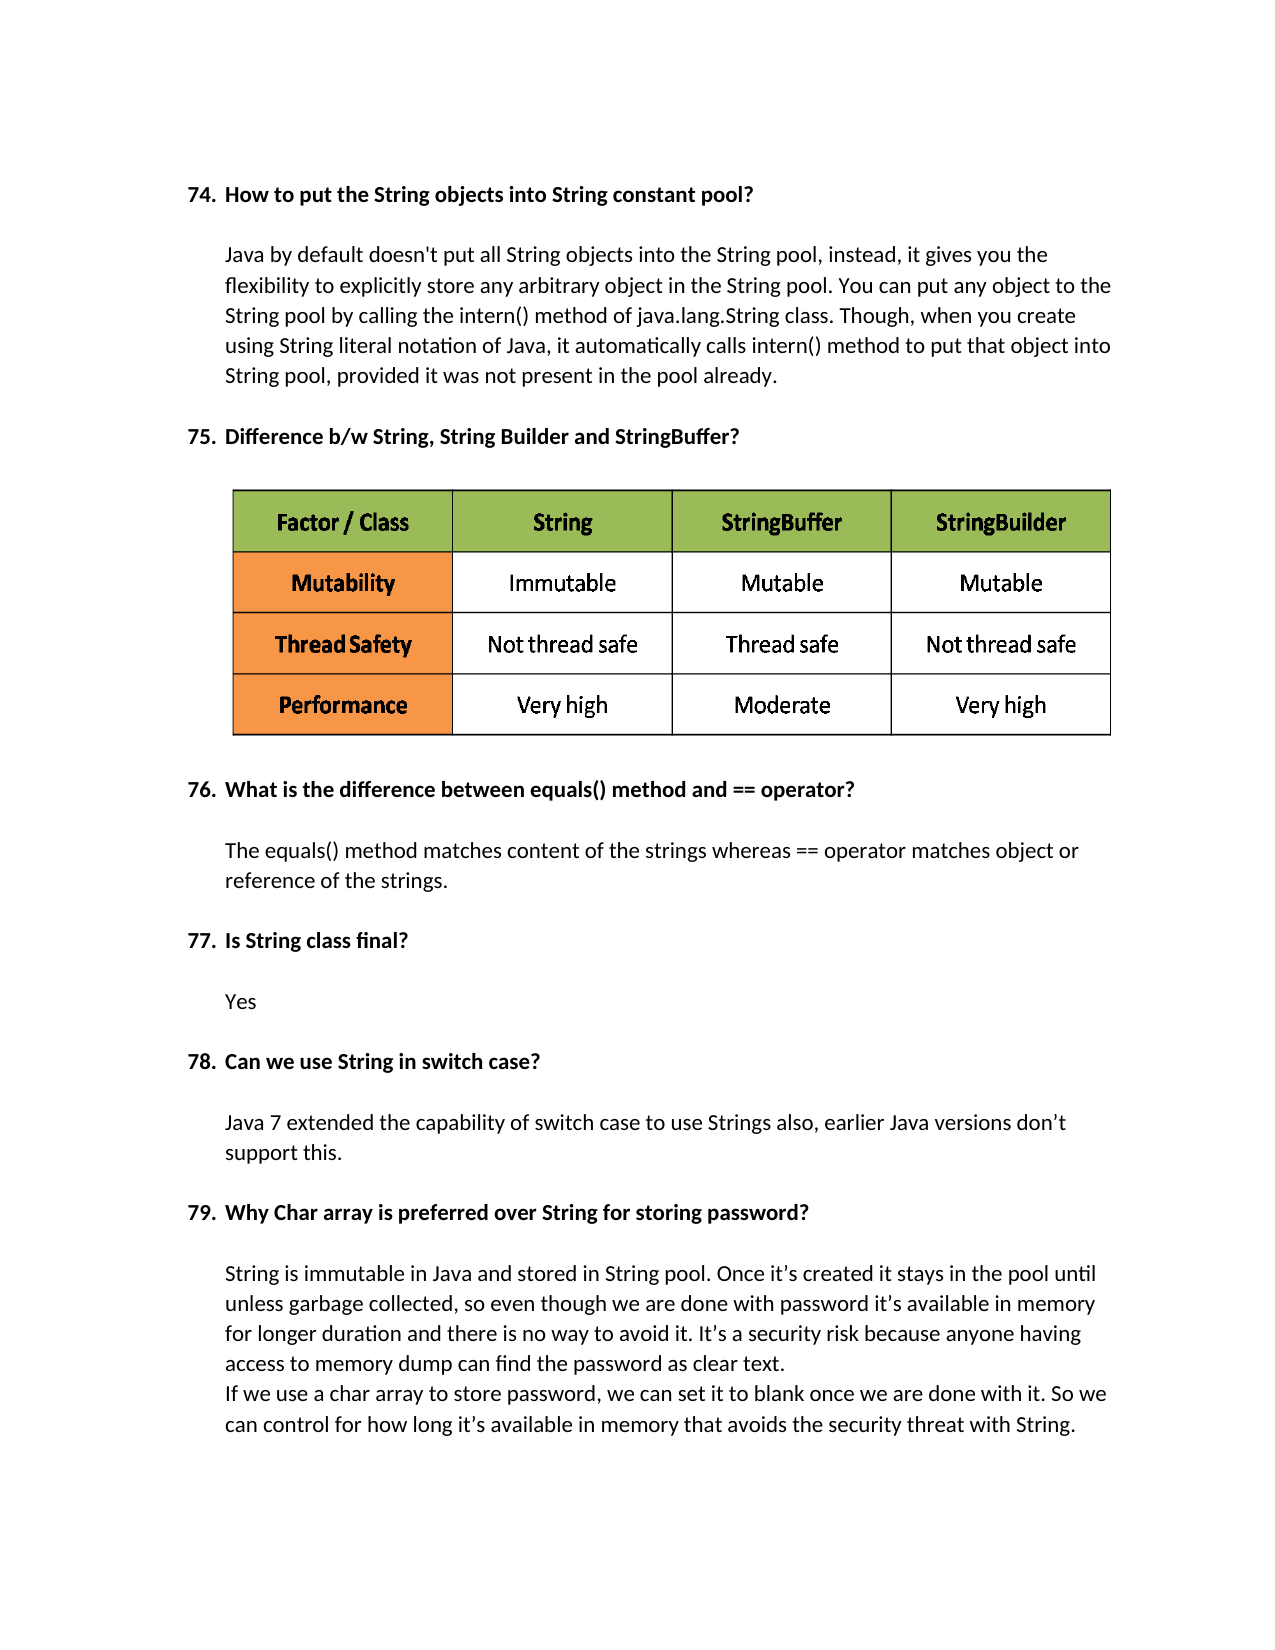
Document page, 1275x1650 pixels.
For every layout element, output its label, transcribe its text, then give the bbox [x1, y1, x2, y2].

list Java by default doesn't put all String objects into the String pool, instead, it gives you the flexibility to explicitly store any arbitrary object in the String pool. You can put any object to the String pool by calling the intern() method of java.lang.String class. Though, when you create using String literal notation of Java, it automatically calls intern() method to put that object into String pool, provided it was not present in the pool already. [225, 241, 1125, 389]
picture [225, 482, 1118, 743]
list Java 7 extended the capability of switch case to use Strings also, earlier Java versions don’t support this. [225, 1108, 1125, 1166]
list Difference b/w String, String Builder and StringBuffer? [187, 422, 1125, 450]
list The equals() method matches content of the strings whereas == operator matches object or reference of the strings. [225, 836, 1125, 894]
list Is String class final? [187, 926, 1125, 954]
list Yes [225, 987, 1125, 1015]
list If we use a char array to store password, we can set it to blank once we are done with it. So we can control for how long it’s available in memory that avoids the security threat with String. [225, 1379, 1125, 1438]
list Why Char array is preferred over String for storing password? [187, 1198, 1125, 1226]
list Can we use String in switch case? [187, 1047, 1125, 1075]
list String is immutable in Java and stored in String pool. Once it’s created it stays in the pool until unless garbage collected, so even though we are done with password it’s available in memory for longer duration and there is no way to avoid it. It’s a security risk because anyone having access to memory dump can find the password as clear text. [225, 1259, 1125, 1377]
list What is the difference between equals() method and == operator? [187, 775, 1125, 803]
list How to put the String objects into String constant pool? [187, 180, 1125, 208]
